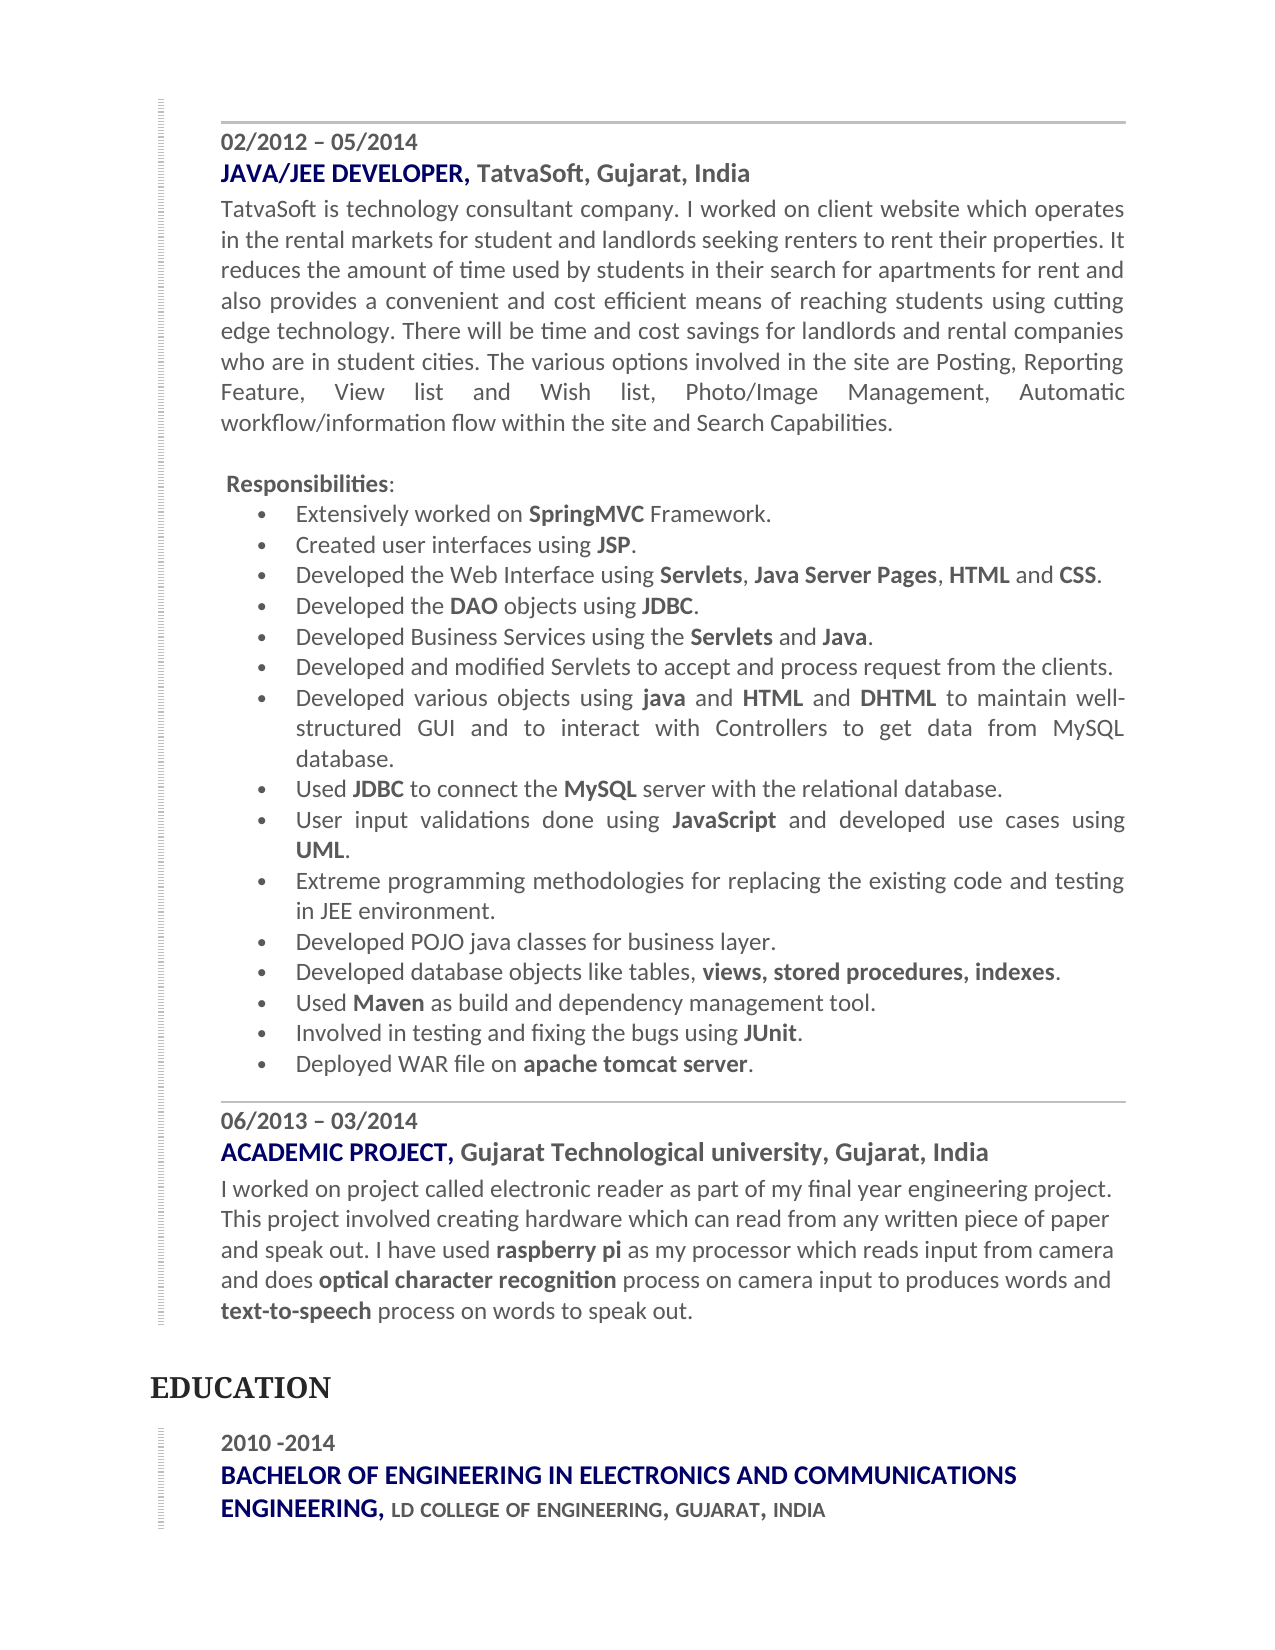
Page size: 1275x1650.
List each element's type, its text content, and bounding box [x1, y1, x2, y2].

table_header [161, 1428, 1126, 1528]
table_cell 06/2013 – 03/2014 academic project, Gujarat Technological university, Gujarat, India I worked on project called electronic reader as part of my final year engineering project. This project involved creating hardware which can read from any written piece of paper and speak out. I have used raspberry pi as my processor which reads input from camera and does optical character recognition process on camera input to produces words and text-to-speech process on words to speak out. [161, 1079, 1126, 1325]
table_cell 02/2012 – 05/2014 java/jee developer, TatvaSoft, Gujarat, India TatvaSoft is technology consultant company. I worked on client website which operates in the rental markets for student and landlords seeking renters to rent their properties. It reduces the amount of time used by students in their search for apartments for rent and also provides a convenient and cost efficient means of reaching students using cutting edge technology. There will be time and cost savings for landlords and rental companies who are in student cities. The various options involved in the site are Posting, Reporting Feature, View list and Wish list, Photo/Image Management, Automatic workflow/information flow within the site and Search Capabilities. Responsibilities: Extensively worked on SpringMVC Framework. Created user interfaces using JSP. Developed the Web Interface using Servlets, Java Server Pages, HTML and CSS. Developed the DAO objects using JDBC. Developed Business Services using the Servlets and Java. Developed and modified Servlets to accept and process request from the clients. Developed various objects using java and HTML and DHTML to maintain well-structured GUI and to interact with Controllers to get data from MySQL database. Used JDBC to connect the MySQL server with the relational database. User input validations done using JavaScript and developed use cases using UML. Extreme programming methodologies for replacing the existing code and testing in JEE environment. Developed POJO java classes for business layer. Developed database objects like tables, views, stored procedures, indexes. Used Maven as build and dependency management tool. Involved in testing and fixing the bugs using JUnit. Deployed WAR file on apache tomcat server. [161, 99, 1126, 1078]
